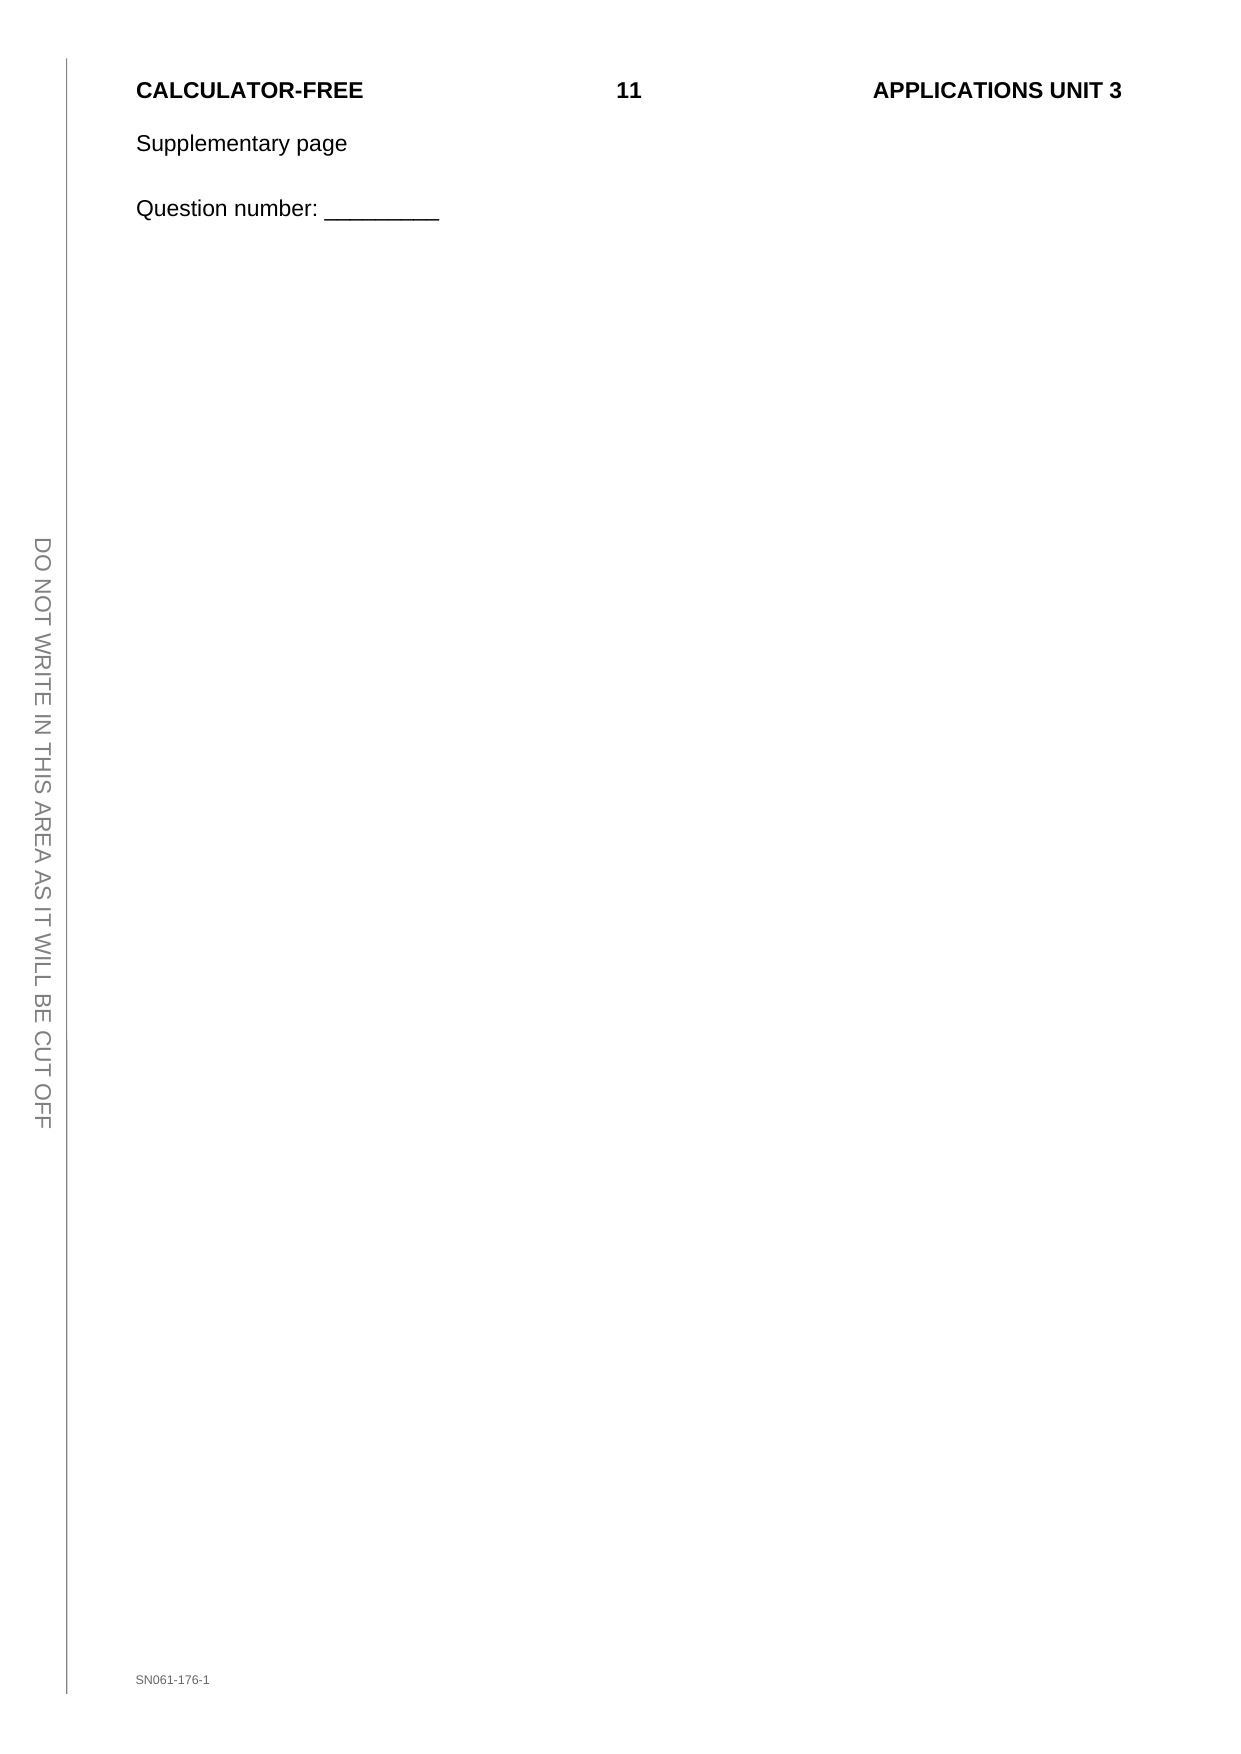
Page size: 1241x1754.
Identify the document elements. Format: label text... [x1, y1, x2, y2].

text Supplementary page [136, 130, 1122, 156]
text Question number: _________ [136, 195, 1122, 221]
